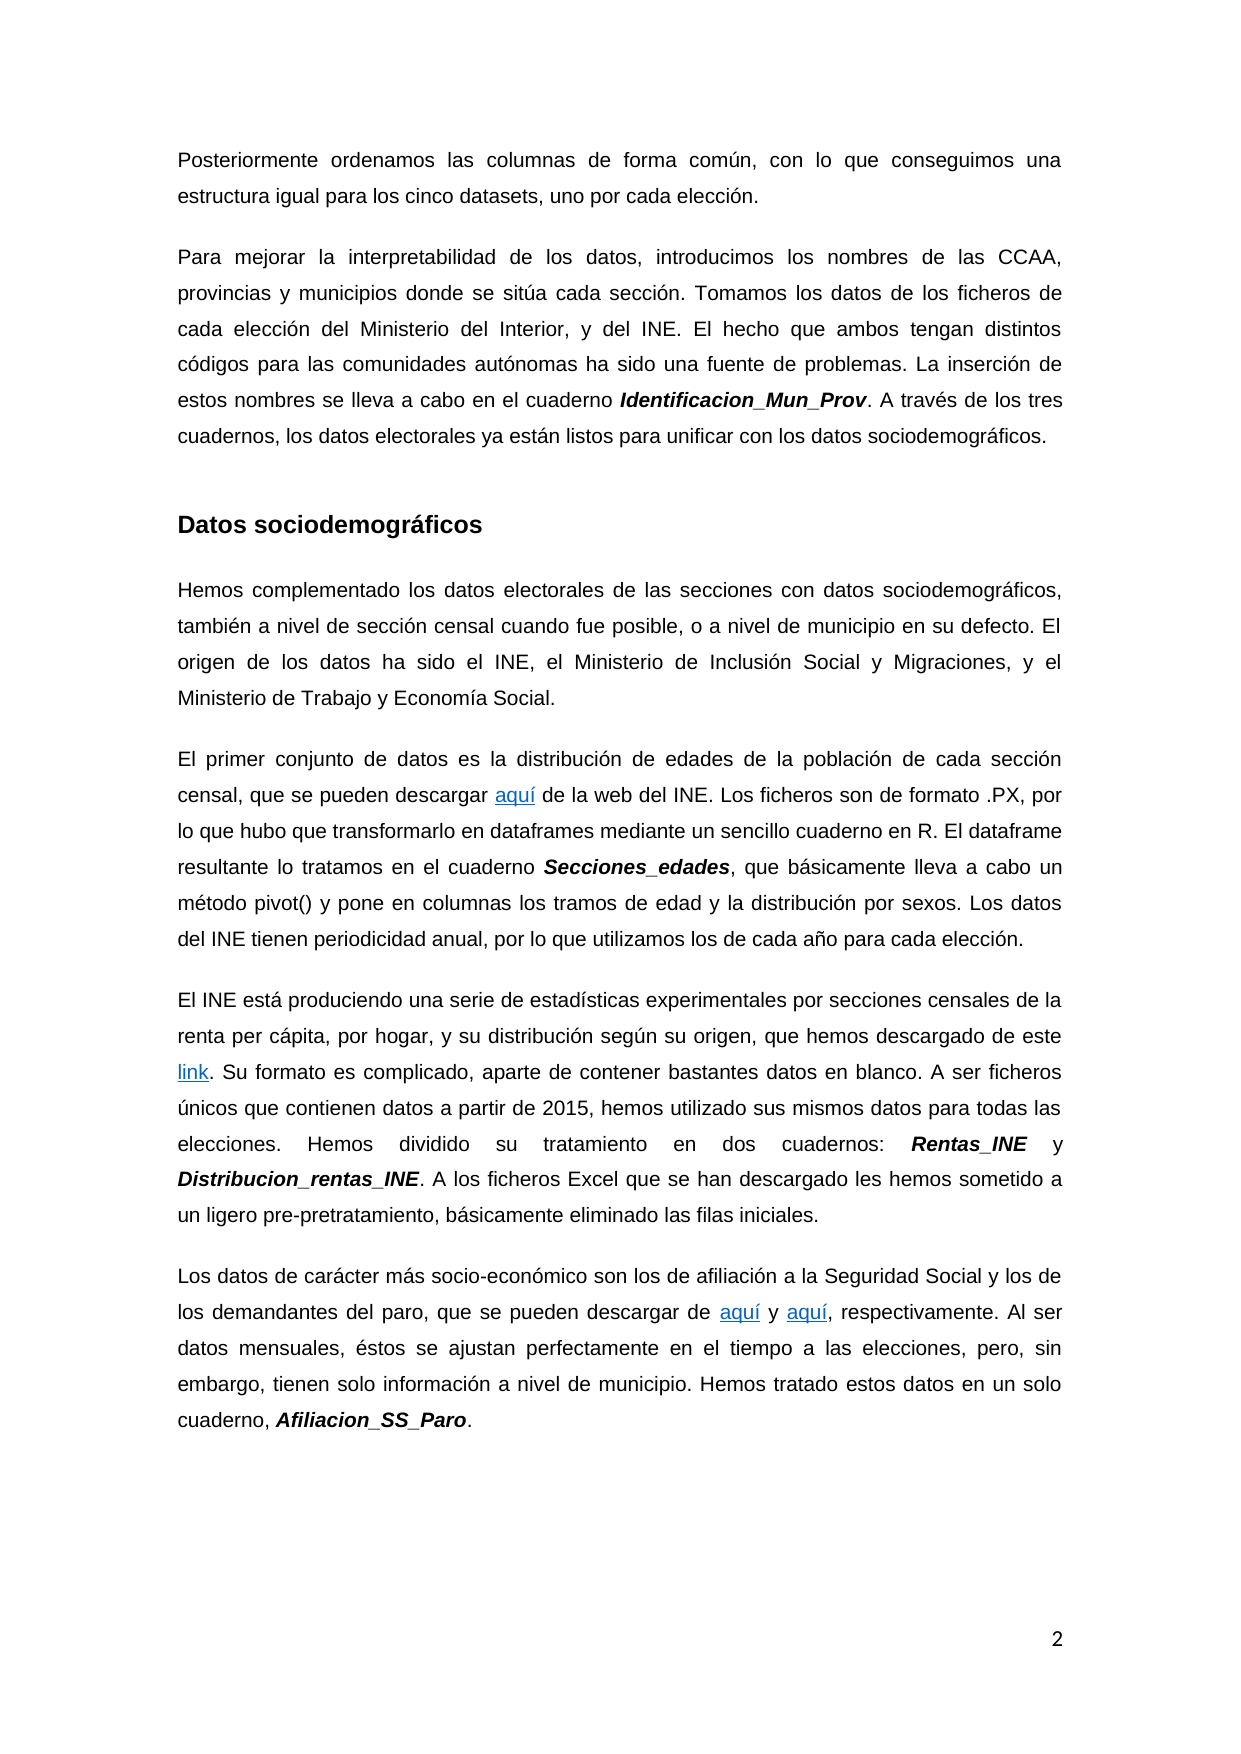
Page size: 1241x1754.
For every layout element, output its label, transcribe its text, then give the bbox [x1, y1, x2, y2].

text Para mejorar la interpretabilidad de los datos, introducimos los nombres de las CCAA, provincias y municipios donde se sitúa cada sección. Tomamos los datos de los ficheros de cada elección del Ministerio del Interior, y del INE. El hecho que ambos tengan distintos códigos para las comunidades autónomas ha sido una fuente de problemas. La inserción de estos nombres se lleva a cabo en el cuaderno Identificacion_Mun_Prov. A través de los tres cuadernos, los datos electorales ya están listos para unificar con los datos sociodemográficos. [177, 244, 1063, 448]
text Datos sociodemográficos [177, 510, 1063, 539]
text Hemos complementado los datos electorales de las secciones con datos sociodemográficos, también a nivel de sección censal cuando fue posible, o a nivel de municipio en su defecto. El origen de los datos ha sido el INE, el Ministerio de Inclusión Social y Migraciones, y el Ministerio de Trabajo y Economía Social. [177, 578, 1063, 710]
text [177, 148, 1063, 207]
text Los datos de carácter más socio-económico son los de afiliación a la Seguridad Social y los de los demandantes del paro, que se pueden descargar de aquí y aquí, respectivamente. Al ser datos mensuales, éstos se ajustan perfectamente en el tiempo a las elecciones, pero, sin embargo, tienen solo información a nivel de municipio. Hemos tratado estos datos en un solo cuaderno, Afiliacion_SS_Paro. [177, 1264, 1063, 1432]
text El primer conjunto de datos es la distribución de edades de la población de cada sección censal, que se pueden descargar aquí de la web del INE. Los ficheros son de formato .PX, por lo que hubo que transformarlo en dataframes mediante un sencillo cuaderno en R. El dataframe resultante lo tratamos en el cuaderno Secciones_edades, que básicamente lleva a cabo un método pivot() y pone en columnas los tramos de edad y la distribución por sexos. Los datos del INE tienen periodicidad anual, por lo que utilizamos los de cada año para cada elección. [177, 747, 1063, 951]
text El INE está produciendo una serie de estadísticas experimentales por secciones censales de la renta per cápita, por hogar, y su distribución según su origen, que hemos descargado de este link. Su formato es complicado, aparte de contener bastantes datos en blanco. A ser ficheros únicos que contienen datos a partir de 2015, hemos utilizado sus mismos datos para todas las elecciones. Hemos dividido su tratamiento en dos cuadernos: Rentas_INE y Distribucion_rentas_INE. A los ficheros Excel que se han descargado les hemos sometido a un ligero pre-pretratamiento, básicamente eliminado las filas iniciales. [177, 988, 1063, 1227]
